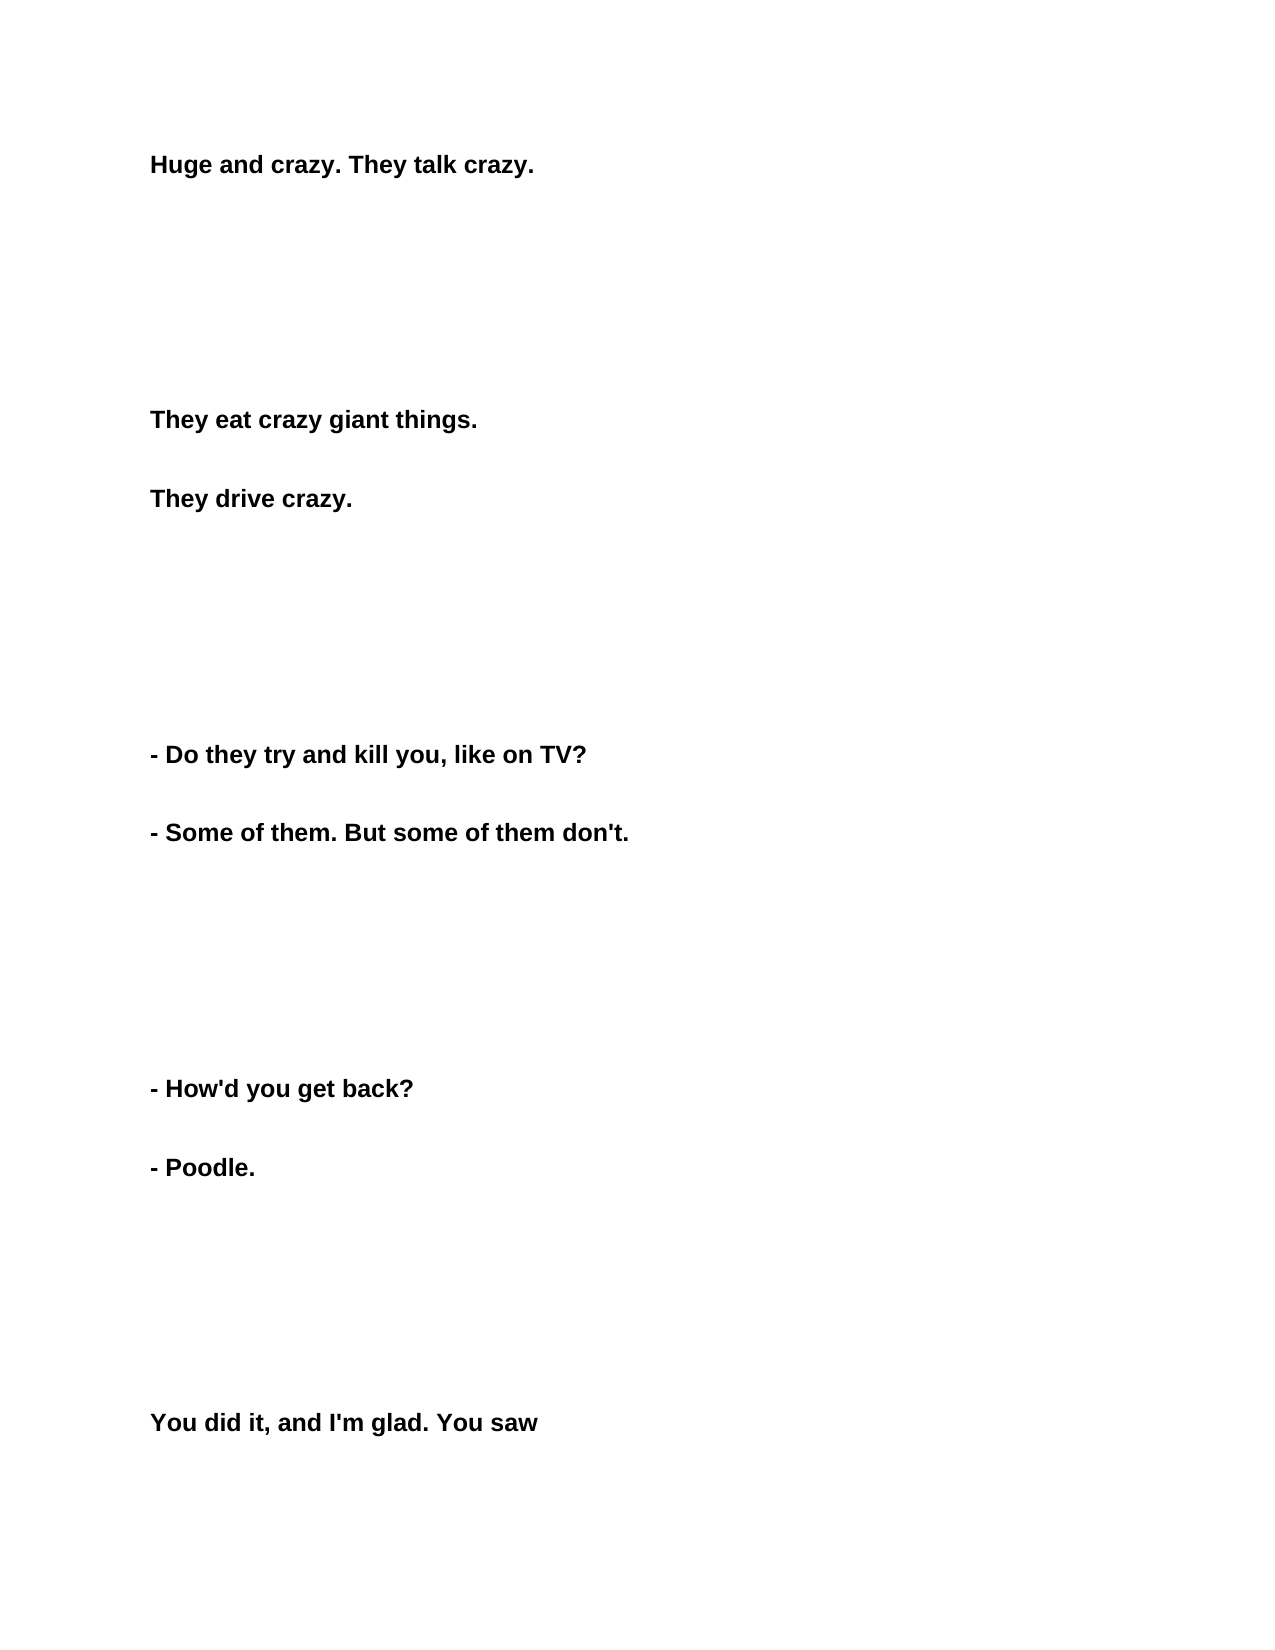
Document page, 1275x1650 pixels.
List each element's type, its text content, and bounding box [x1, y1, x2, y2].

subtitle - How'd you get back? [150, 1074, 1125, 1102]
subtitle You did it, and I'm glad. You saw [150, 1408, 1125, 1437]
subtitle They drive crazy. [150, 484, 1125, 513]
subtitle - Do they try and kill you, like on TV? [150, 739, 1125, 768]
subtitle They eat crazy giant things. [150, 405, 1125, 434]
subtitle - Some of them. But some of them don't. [150, 818, 1125, 847]
subtitle Huge and crazy. They talk crazy. [150, 150, 1125, 179]
subtitle - Poodle. [150, 1152, 1125, 1181]
